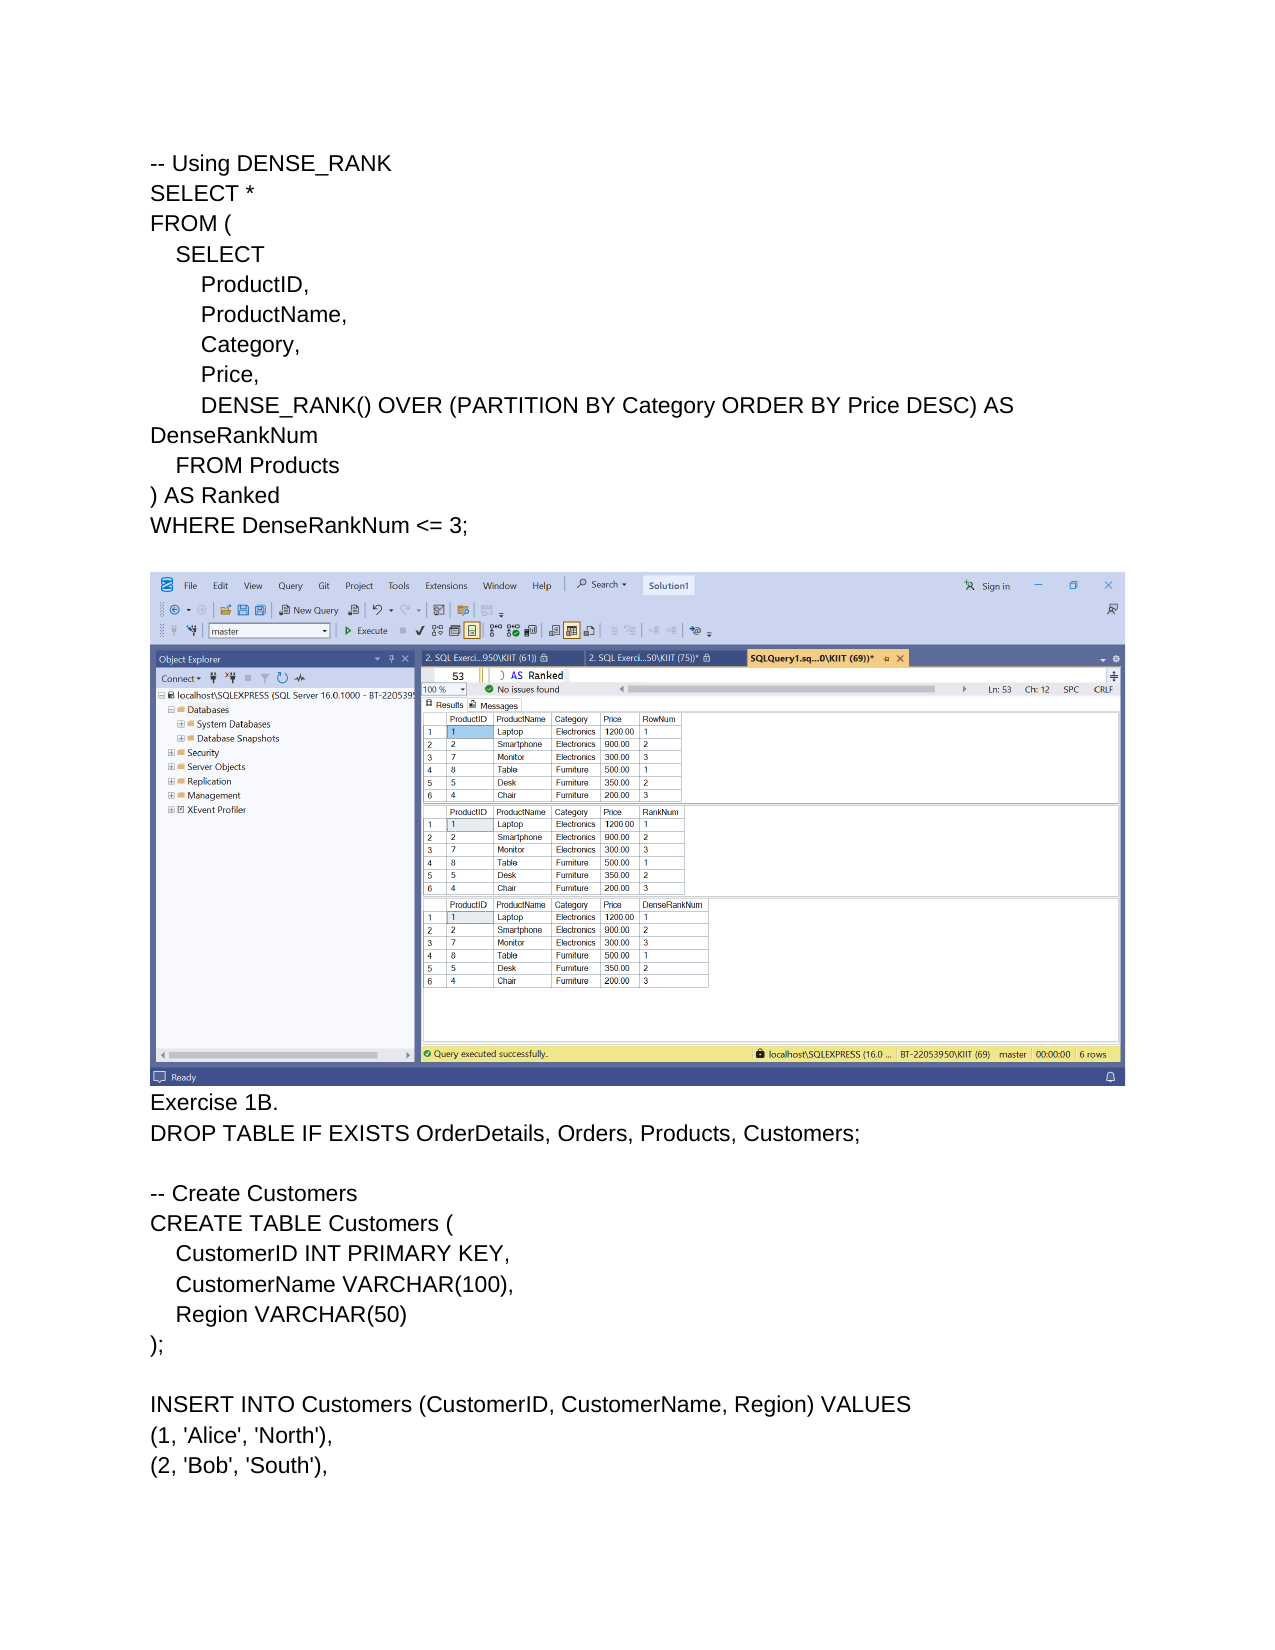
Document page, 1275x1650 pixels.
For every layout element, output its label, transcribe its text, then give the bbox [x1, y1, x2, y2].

text ); [150, 1331, 1125, 1357]
text DENSE_RANK() OVER (PARTITION BY Category ORDER BY Price DESC) AS DenseRankNum [150, 392, 1125, 448]
text ProductID, [150, 271, 1125, 297]
picture [150, 572, 1125, 1086]
text WHERE DenseRankNum <= 3; [150, 512, 1125, 539]
text Region VARCHAR(50) [150, 1301, 1125, 1327]
text CREATE TABLE Customers ( [150, 1210, 1125, 1236]
text ProductName, [150, 301, 1125, 327]
text FROM ( [150, 210, 1125, 237]
text Category, [150, 331, 1125, 358]
text ) AS Ranked [150, 482, 1125, 509]
text Price, [150, 361, 1125, 388]
text INSERT INTO Customers (CustomerID, CustomerName, Region) VALUES [150, 1391, 1125, 1418]
text CustomerName VARCHAR(100), [150, 1271, 1125, 1297]
text -- Using DENSE_RANK [150, 150, 1125, 176]
text CustomerID INT PRIMARY KEY, [150, 1240, 1125, 1267]
text SELECT * [150, 180, 1125, 207]
text (1, 'Alice', 'North'), [150, 1422, 1125, 1448]
text Exercise 1B. [150, 1086, 1125, 1116]
text SELECT [150, 241, 1125, 267]
text -- Create Customers [150, 1180, 1125, 1206]
text (2, 'Bob', 'South'), [150, 1452, 1125, 1478]
text FROM Products [150, 452, 1125, 478]
text DROP TABLE IF EXISTS OrderDetails, Orders, Products, Customers; [150, 1119, 1125, 1146]
